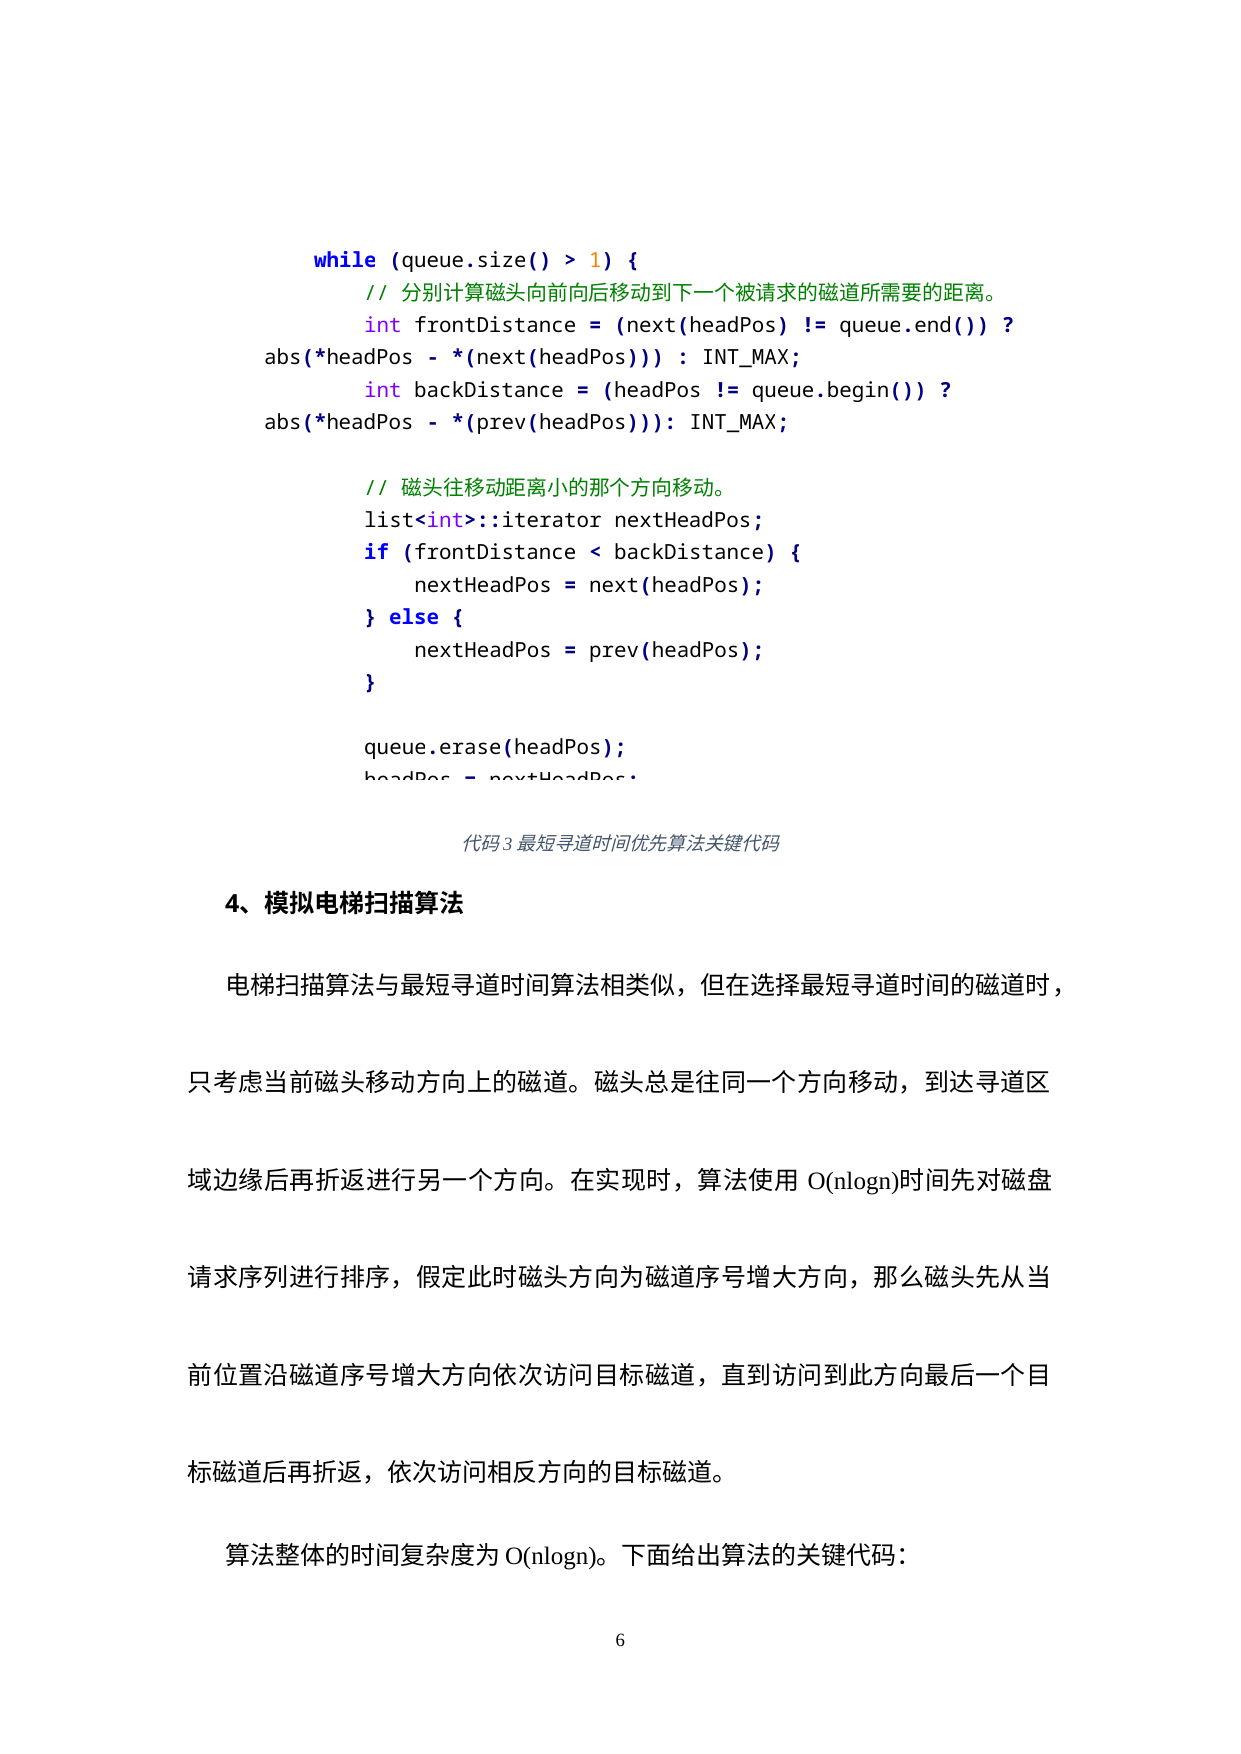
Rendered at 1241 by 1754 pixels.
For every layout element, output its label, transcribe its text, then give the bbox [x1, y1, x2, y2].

text 代码 3 最短寻道时间优先算法关键代码 [187, 826, 1053, 859]
text 电梯扫描算法与最短寻道时间算法相类似，但在选择最短寻道时间的磁道时，只考虑当前磁头移动方向上的磁道。磁头总是往同一个方向移动，到达寻道区域边缘后再折返进行另一个方向。在实现时，算法使用O(nlogn)时间先对磁盘请求序列进行排序，假定此时磁头方向为磁道序号增大方向，那么磁头先从当前位置沿磁道序号增大方向依次访问目标磁道，直到访问到此方向最后一个目标磁道后再折返，依次访问相反方向的目标磁道。 [187, 951, 1053, 1503]
subtitle 模拟电梯扫描算法 [225, 884, 1053, 920]
text 算法整体的时间复杂度为O(nlogn)。下面给出算法的关键代码： [187, 1521, 1053, 1586]
